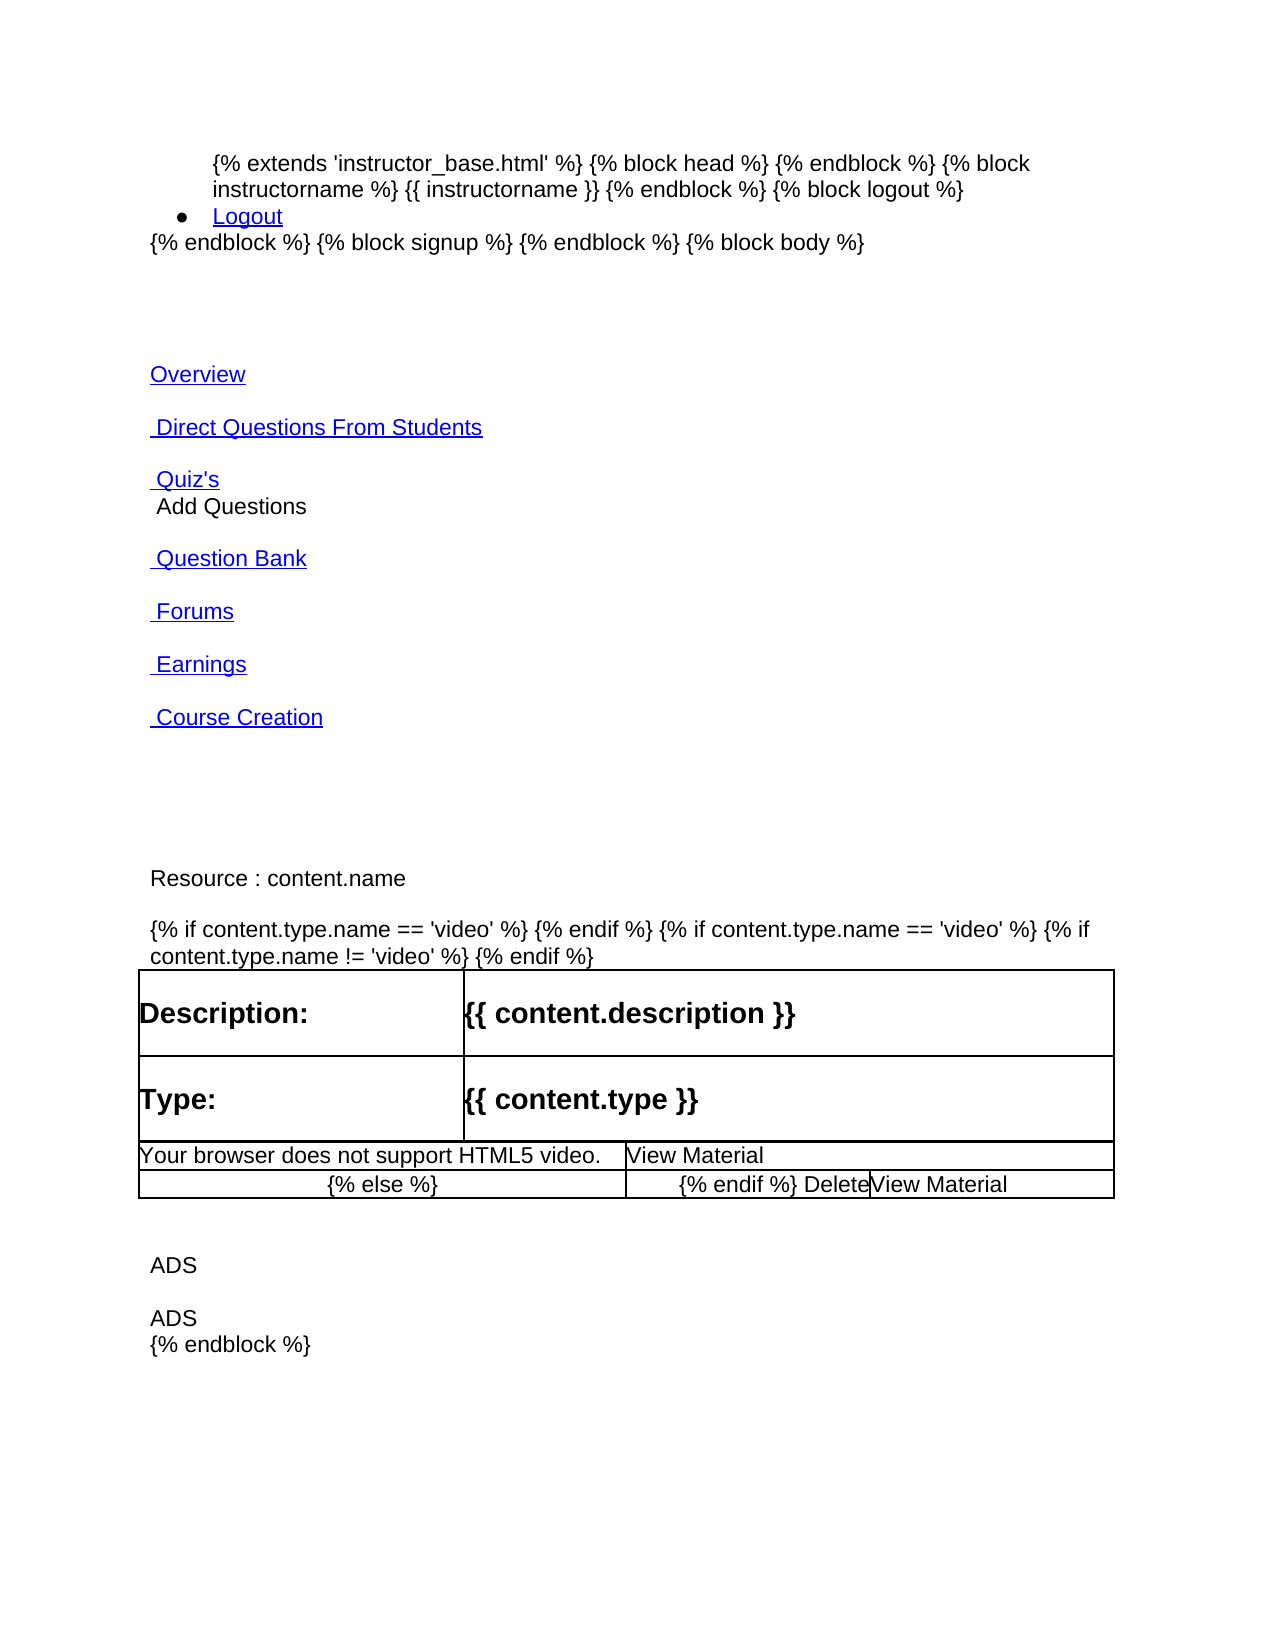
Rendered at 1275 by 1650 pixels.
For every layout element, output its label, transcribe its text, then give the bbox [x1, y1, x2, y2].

table_header Description: [140, 971, 463, 1055]
table_cell Your browser does not support HTML5 video. [140, 1143, 625, 1169]
text Earnings [150, 651, 1125, 677]
text Overview [150, 361, 1125, 387]
text Direct Questions From Students [150, 413, 1125, 440]
table_cell {% endif %} Delete [627, 1171, 869, 1197]
text {% if content.type.name == 'video' %} {% endif %} {% if content.type.name == 'video' %} {% if content.type.name != 'video' %} {% endif %} [150, 916, 1125, 969]
table_cell {{ content.type }} [465, 1057, 1113, 1140]
table_cell {% else %} [140, 1171, 625, 1197]
text ADS [150, 1252, 1125, 1278]
text {% endblock %} {% block signup %} {% endblock %} {% block body %} [150, 229, 1125, 255]
text Forums [150, 598, 1125, 624]
table_cell View Material [627, 1143, 1113, 1169]
list Logout [175, 203, 1125, 229]
text Add Questions [150, 493, 1125, 519]
table_cell View Material [871, 1171, 1113, 1197]
table_cell Type: [140, 1057, 463, 1140]
text Question Bank [150, 545, 1125, 572]
table_header {{ content.description }} [465, 971, 1113, 1055]
text Resource : content.name [150, 865, 1125, 891]
text Quiz's [150, 466, 1125, 493]
text {% endblock %} [150, 1331, 1125, 1357]
text ADS [150, 1305, 1125, 1331]
text {% extends 'instructor_base.html' %} {% block head %} {% endblock %} {% block instructorname %} {{ instructorname }} {% endblock %} {% block logout %} [212, 150, 1125, 203]
text Course Creation [150, 703, 1125, 730]
